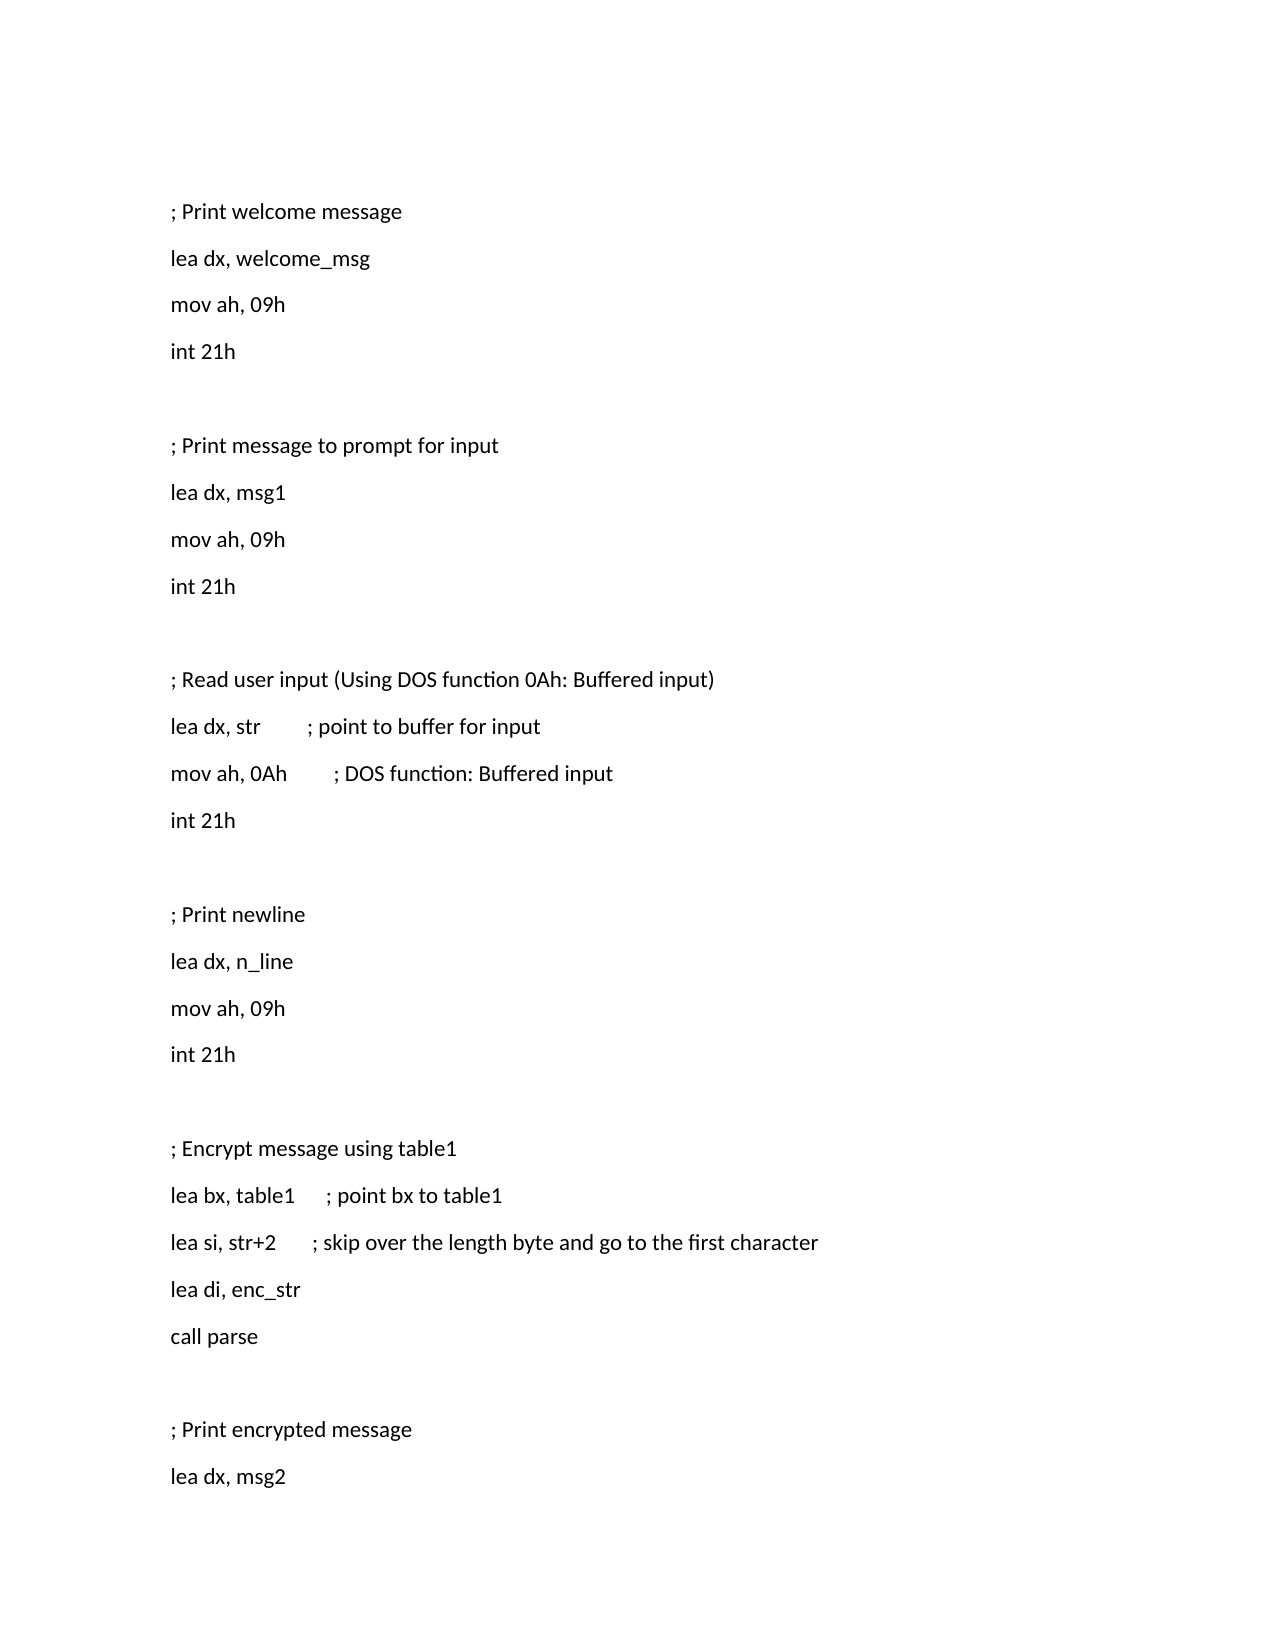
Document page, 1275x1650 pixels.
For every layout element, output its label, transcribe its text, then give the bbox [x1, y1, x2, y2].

text mov ah, 0Ah ; DOS function: Buffered input [150, 759, 1125, 787]
text lea si, str+2 ; skip over the length byte and go to the first character [150, 1228, 1125, 1256]
text mov ah, 09h [150, 291, 1125, 319]
text lea dx, msg1 [150, 478, 1125, 506]
text mov ah, 09h [150, 525, 1125, 553]
text ; Print welcome message [150, 197, 1125, 225]
text int 21h [150, 572, 1125, 600]
text ; Encrypt message using table1 [150, 1134, 1125, 1162]
text int 21h [150, 1041, 1125, 1069]
text lea dx, welcome_msg [150, 244, 1125, 272]
text ; Print encrypted message [150, 1416, 1125, 1444]
text ; Print newline [150, 900, 1125, 928]
text mov ah, 09h [150, 994, 1125, 1022]
text int 21h [150, 337, 1125, 366]
text lea bx, table1 ; point bx to table1 [150, 1181, 1125, 1209]
text ; Read user input (Using DOS function 0Ah: Buffered input) [150, 666, 1125, 694]
text lea dx, str ; point to buffer for input [150, 712, 1125, 741]
text lea di, enc_str [150, 1275, 1125, 1303]
text lea dx, n_line [150, 947, 1125, 975]
text int 21h [150, 806, 1125, 834]
text lea dx, msg2 [150, 1462, 1125, 1491]
text ; Print message to prompt for input [150, 431, 1125, 459]
text call parse [150, 1322, 1125, 1350]
